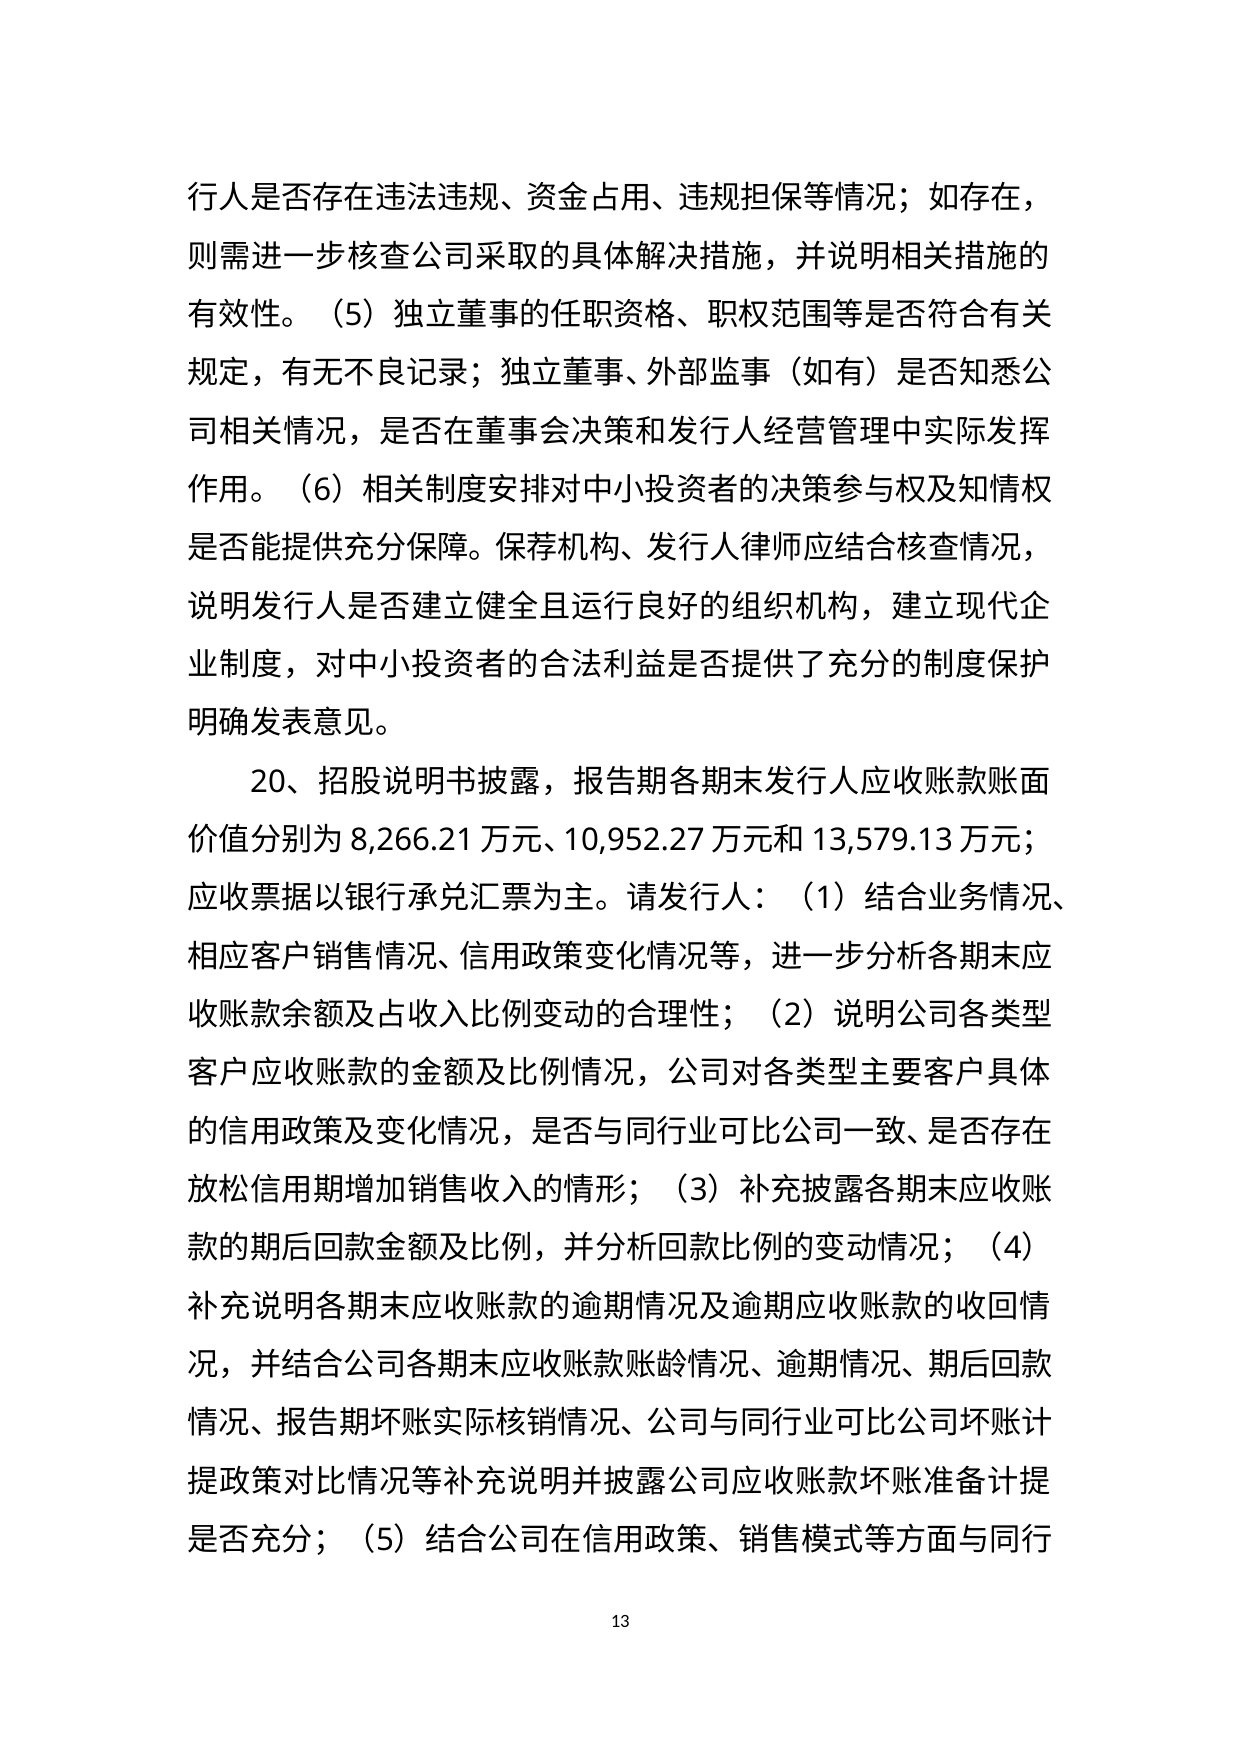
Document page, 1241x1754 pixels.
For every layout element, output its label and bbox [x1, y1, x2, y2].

text [187, 162, 1053, 920]
text [187, 920, 1053, 1562]
